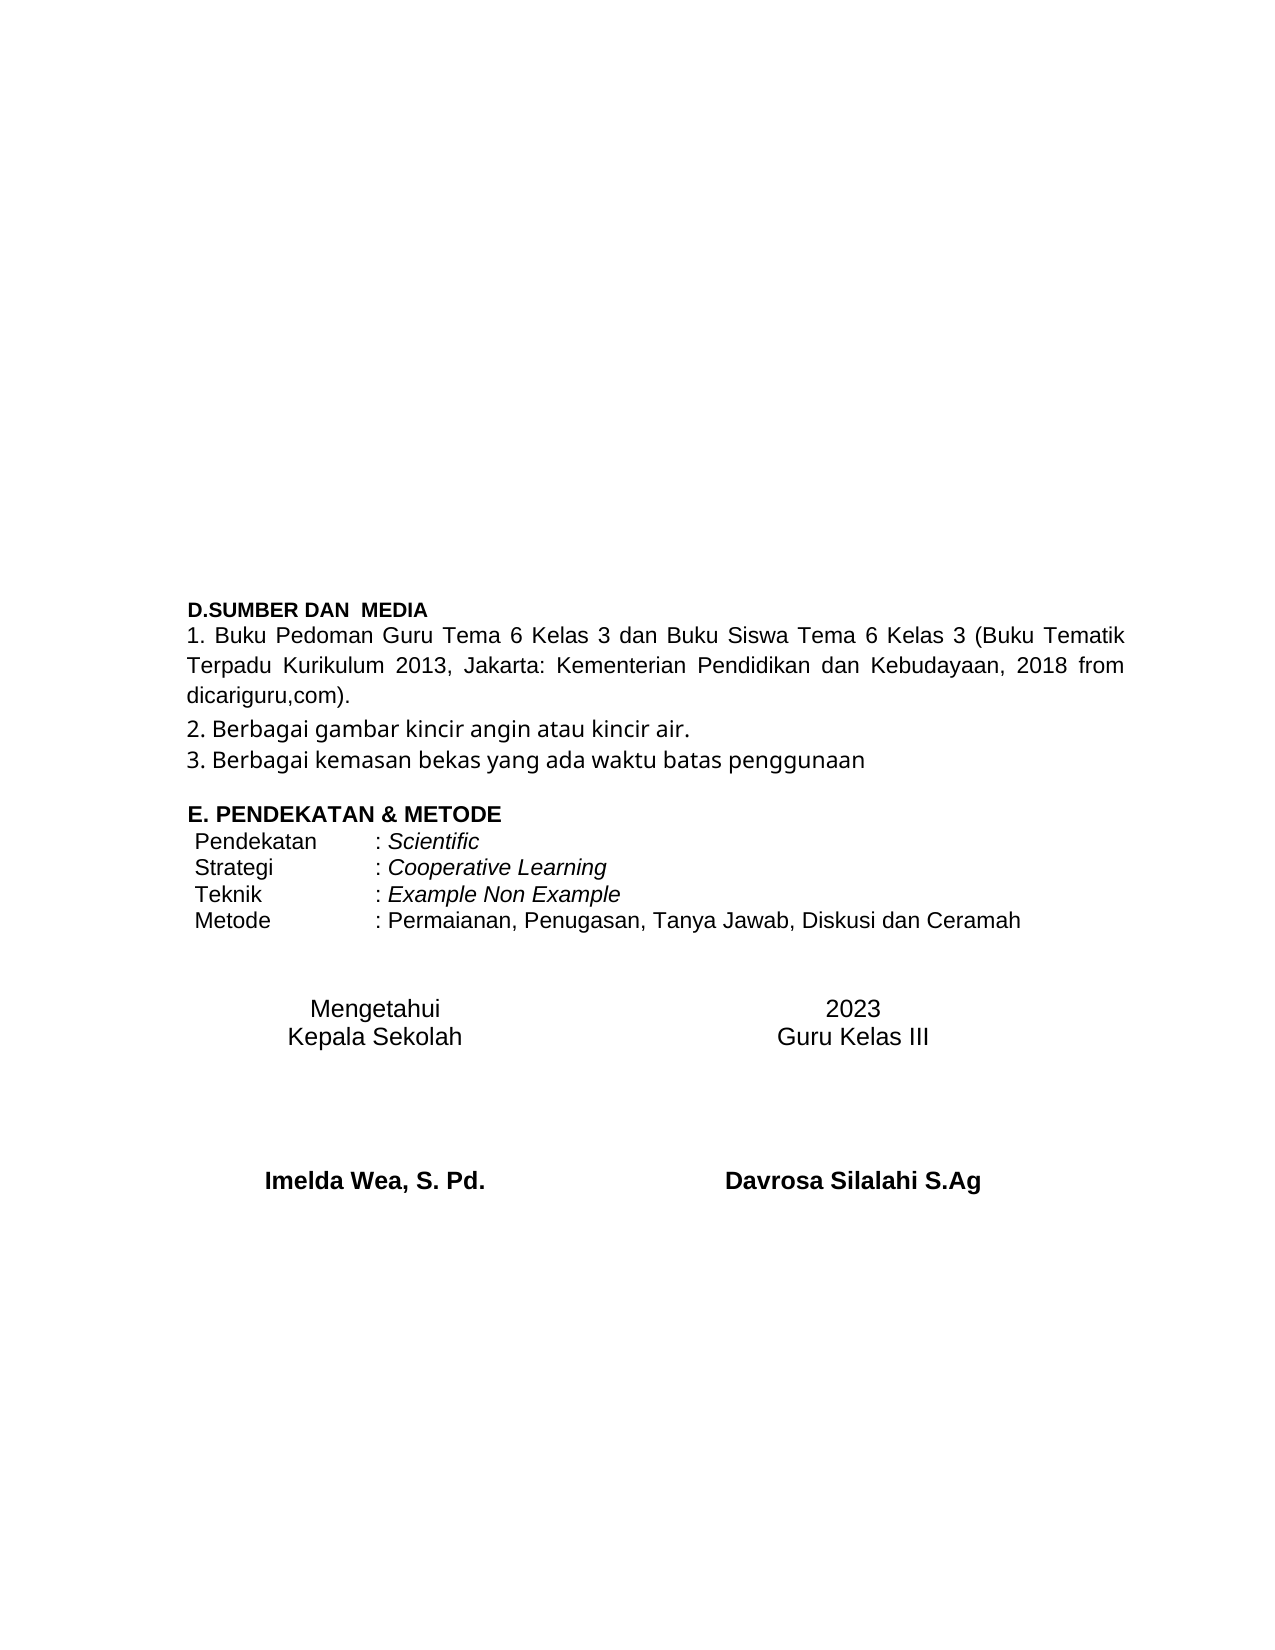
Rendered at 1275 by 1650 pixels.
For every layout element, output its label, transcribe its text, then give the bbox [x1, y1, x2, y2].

text D.SUMBER DAN MEDIA [187, 598, 1125, 622]
text 3. Berbagai kemasan bekas yang ada waktu batas penggunaan [186, 744, 1125, 775]
text E. PENDEKATAN & METODE [187, 801, 1125, 828]
table_header Mengetahui Kepala Sekolah Imelda Wea, S. Pd. [139, 994, 597, 1228]
text 1. Buku Pedoman Guru Tema 6 Kelas 3 dan Buku Siswa Tema 6 Kelas 3 (Buku Tematik Terpadu Kurikulum 2013, Jakarta: Kementerian Pendidikan dan Kebudayaan, 2018 from dicariguru,com). [186, 622, 1125, 709]
text Strategi : Cooperative Learning [194, 854, 1125, 881]
text Metode : Permaianan, Penugasan, Tanya Jawab, Diskusi dan Ceramah [194, 907, 1125, 933]
text Teknik : Example Non Example [194, 881, 1125, 907]
text 2. Berbagai gambar kincir angin atau kincir air. [186, 713, 1125, 744]
text Pendekatan : Scientific [150, 828, 1125, 854]
table_header 2023 Guru Kelas III Davrosa Silalahi S.Ag [597, 994, 1095, 1228]
